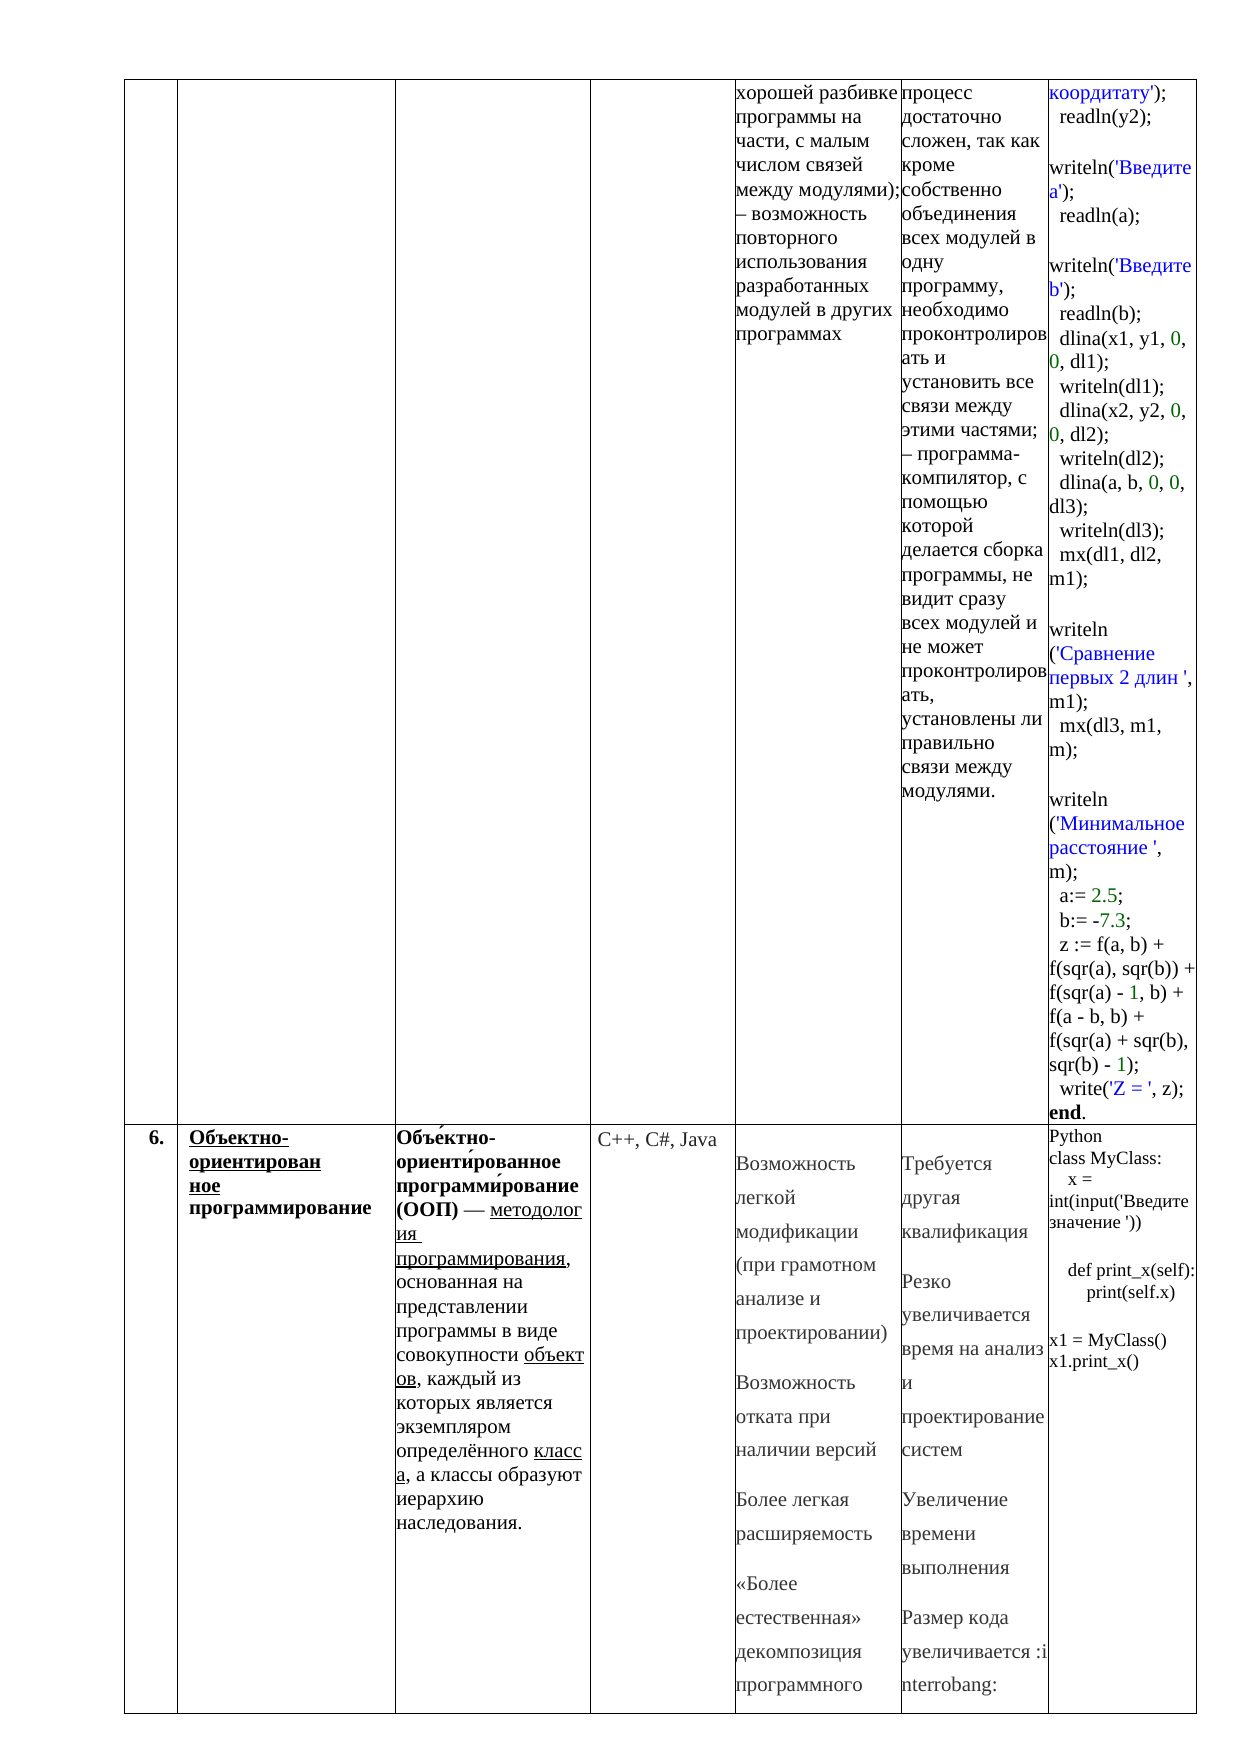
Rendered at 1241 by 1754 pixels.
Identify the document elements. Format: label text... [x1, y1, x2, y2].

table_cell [902, 1125, 1048, 1713]
table_cell C++, С#, Java [591, 1125, 735, 1713]
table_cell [736, 1125, 901, 1713]
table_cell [902, 80, 1048, 1124]
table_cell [396, 80, 590, 1124]
table_cell 6. [125, 1125, 177, 1713]
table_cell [591, 80, 735, 1124]
table_cell 5. [125, 80, 177, 1124]
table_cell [736, 80, 901, 1124]
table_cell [396, 1125, 590, 1713]
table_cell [1049, 80, 1196, 1124]
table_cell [1049, 1125, 1196, 1713]
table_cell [178, 80, 395, 1124]
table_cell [178, 1125, 395, 1713]
